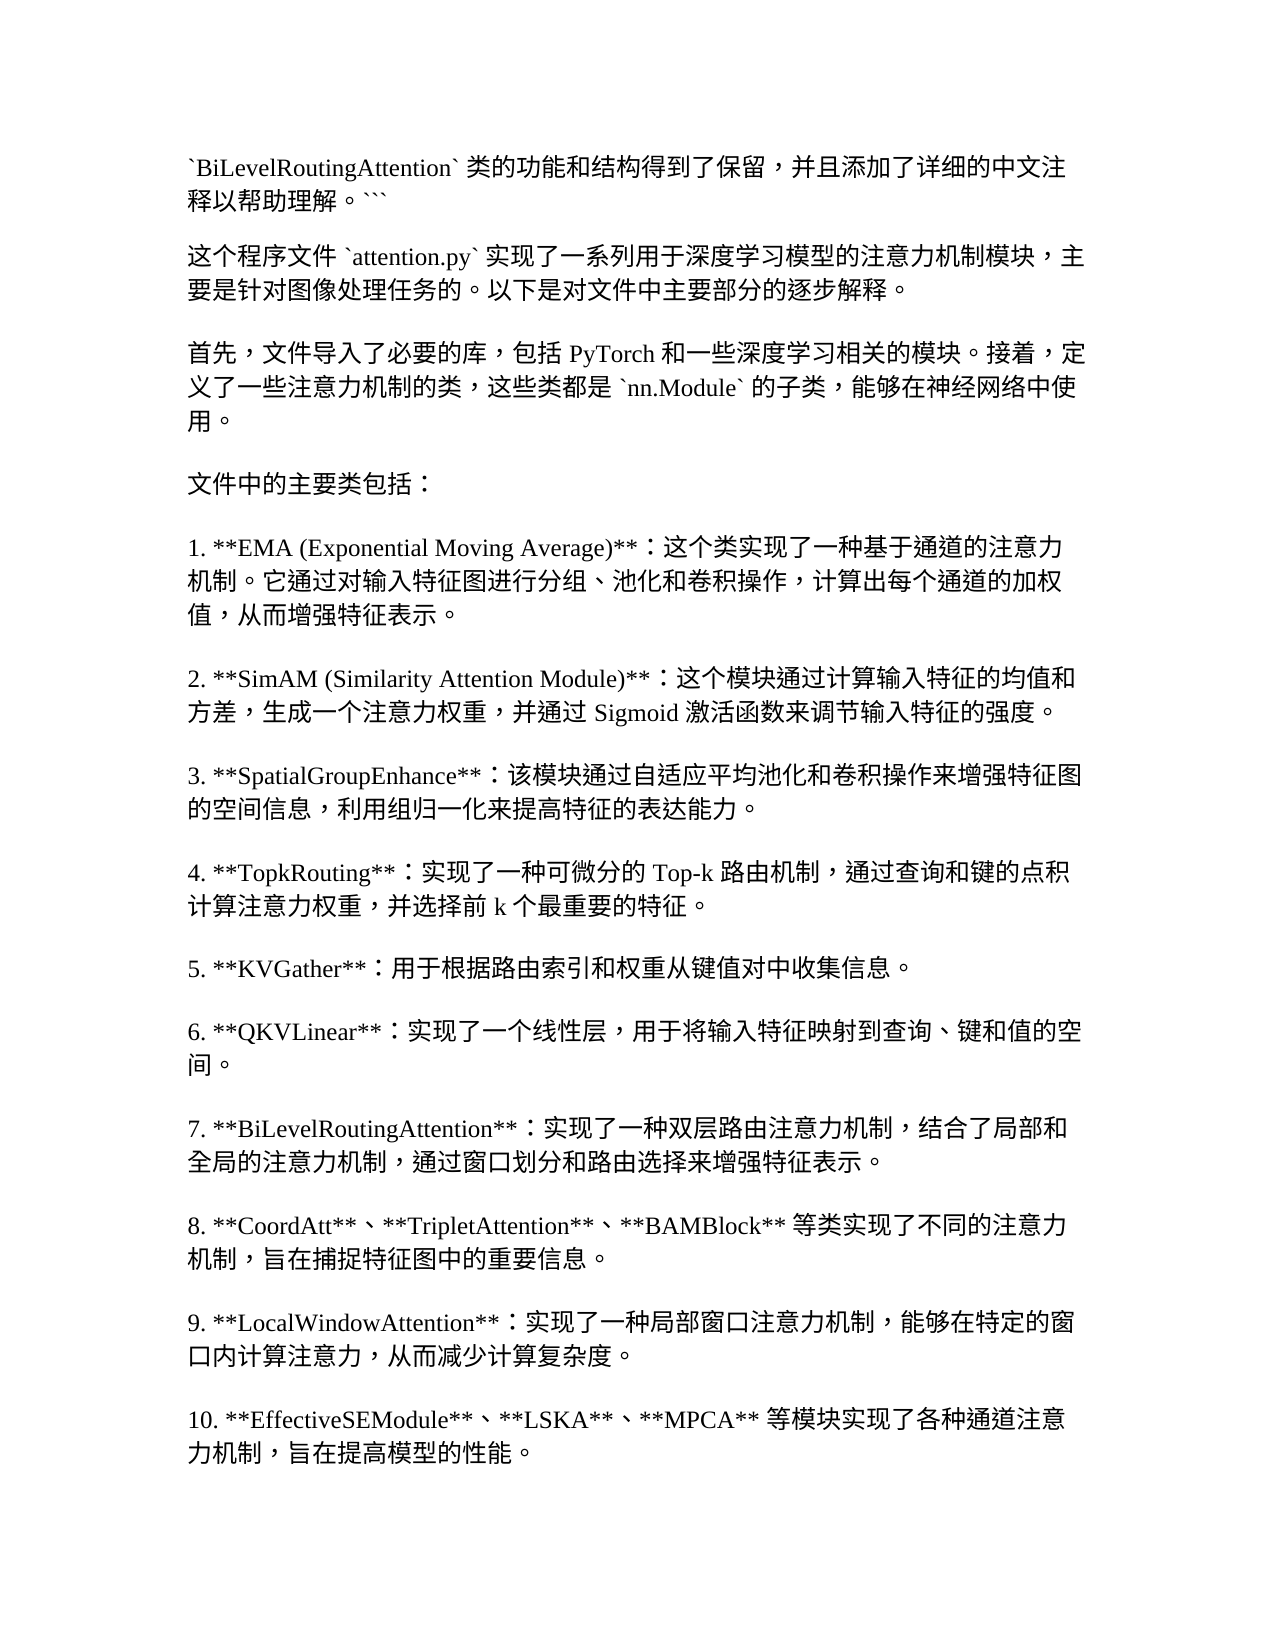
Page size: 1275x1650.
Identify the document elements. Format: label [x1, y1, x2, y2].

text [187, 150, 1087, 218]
text [187, 239, 1087, 1498]
